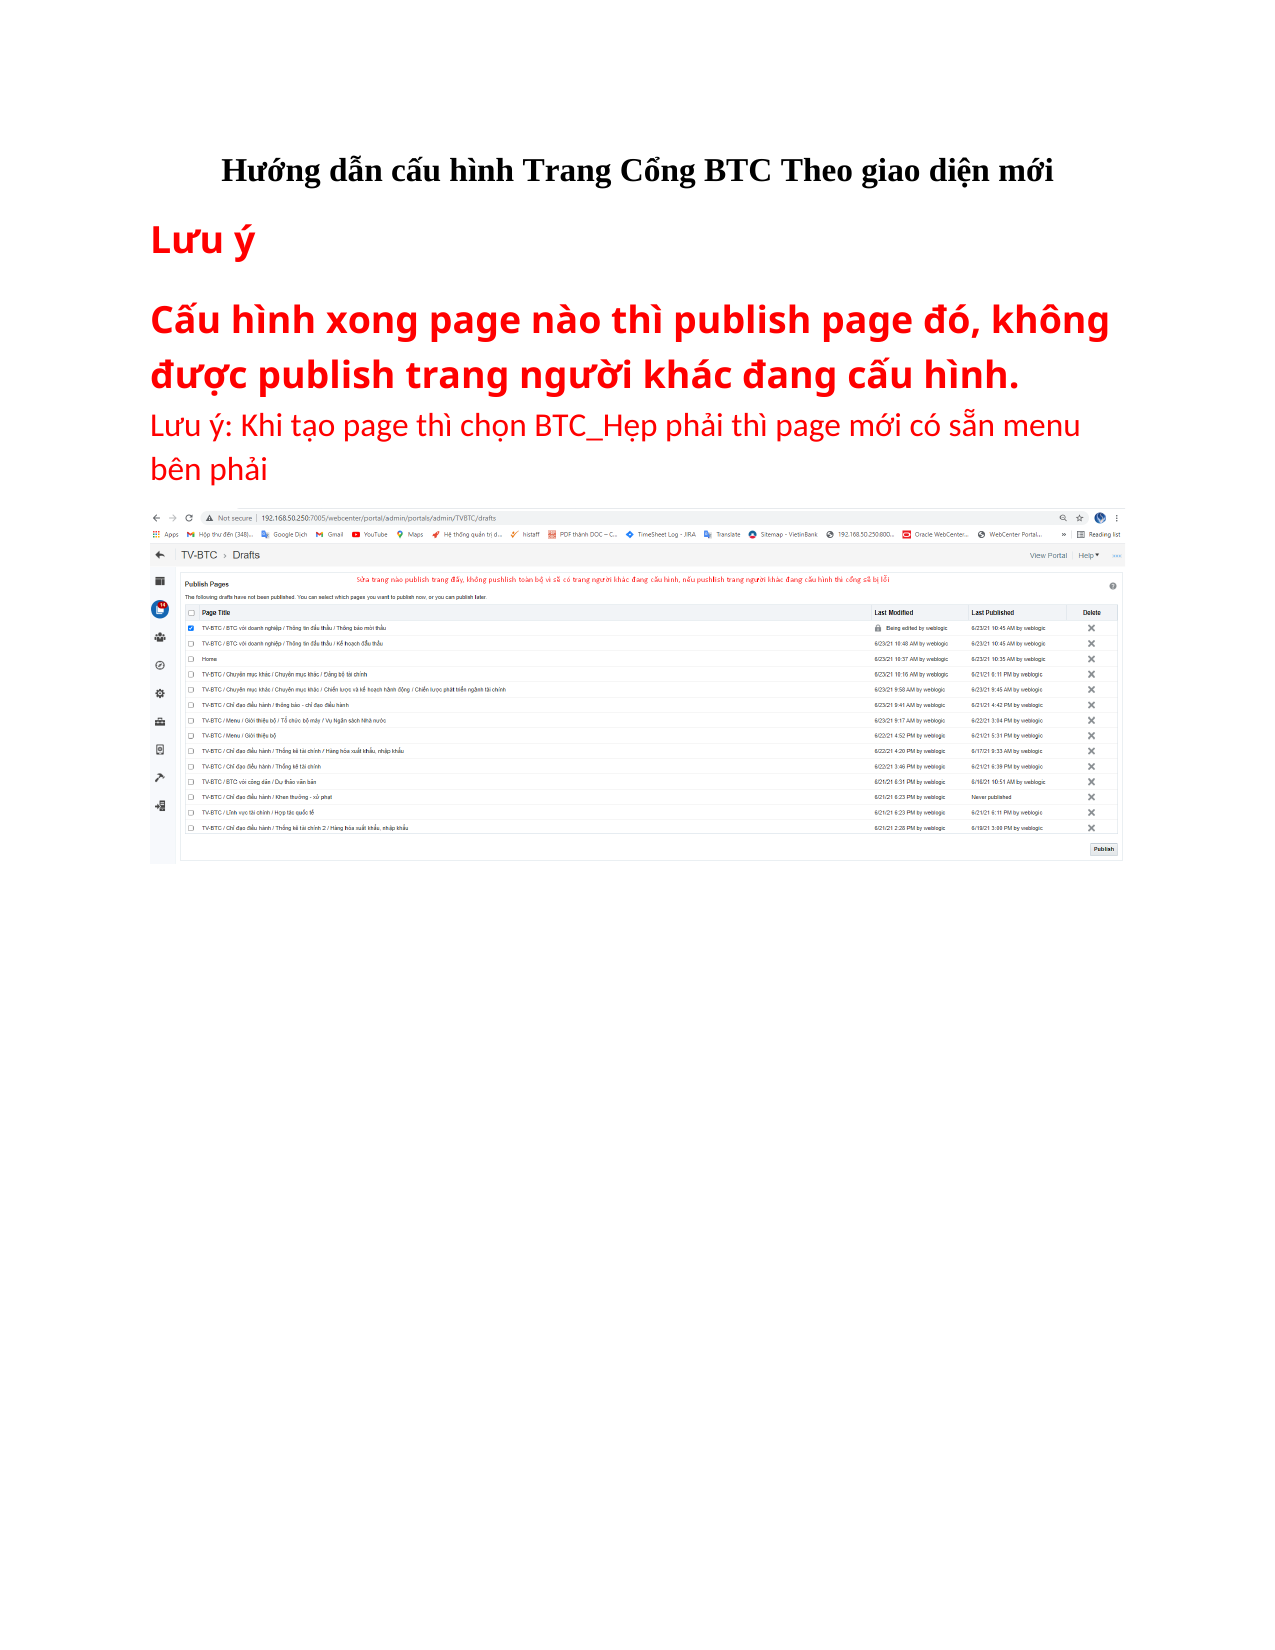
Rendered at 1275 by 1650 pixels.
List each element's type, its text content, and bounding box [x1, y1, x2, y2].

text Lưu ý: Khi tạo page thì chọn BTC_Hẹp phải thì page mới có sẵn menu bên phải [150, 404, 1125, 488]
subtitle Cấu hình xong page nào thì publish page đó, không được publish trang người khác đang cấu hình. [150, 293, 1125, 399]
text Hướng dẫn cấu hình Trang Cổng BTC Theo giao diện mới [150, 150, 1125, 188]
subtitle Lưu ý [150, 213, 1125, 264]
picture [150, 508, 1125, 864]
